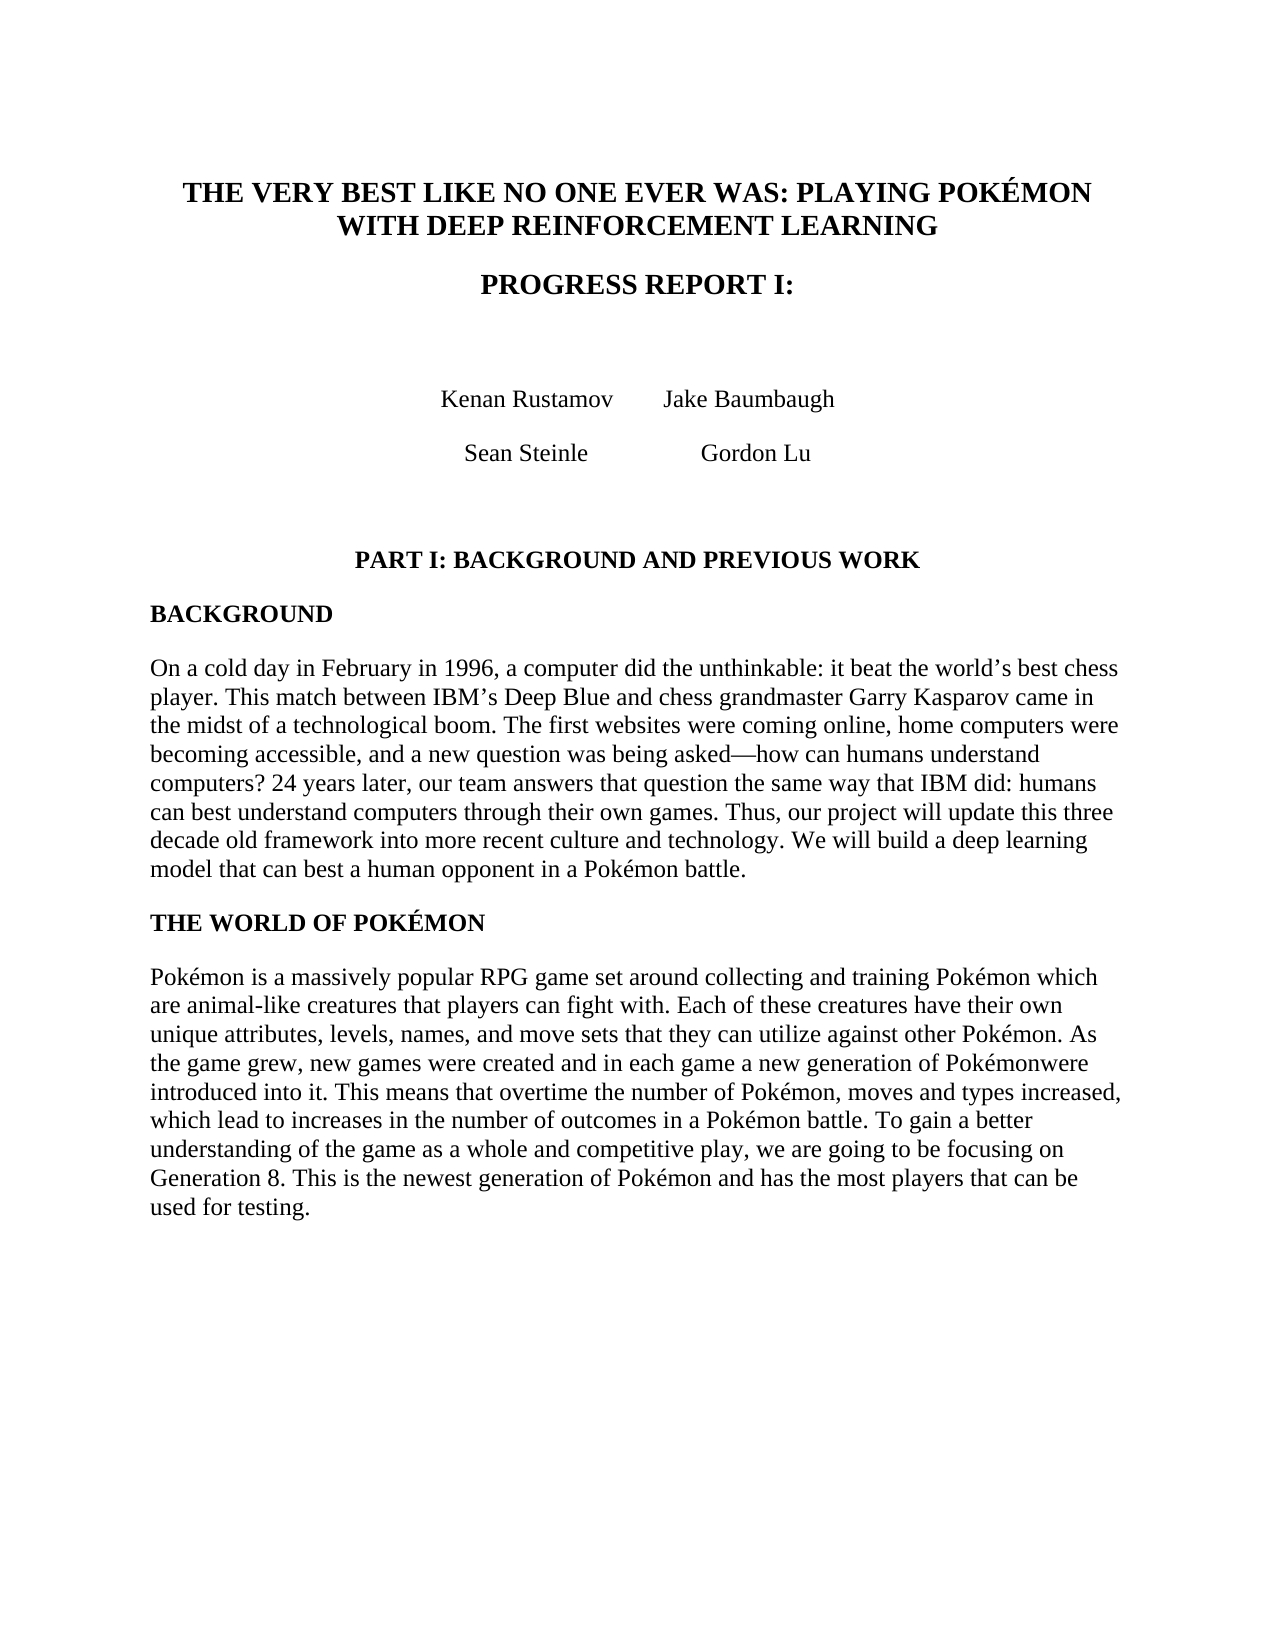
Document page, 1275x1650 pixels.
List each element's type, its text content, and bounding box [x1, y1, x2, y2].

text Kenan Rustamov Jake Baumbaugh [150, 384, 1125, 413]
text On a cold day in February in 1996, a computer did the unthinkable: it beat the world’s best chess player. This match between IBM’s Deep Blue and chess grandmaster Garry Kasparov came in the midst of a technological boom. The first websites were coming online, home computers were becoming accessible, and a new question was being asked—how can humans understand computers? 24 years later, our team answers that question the same way that IBM did: humans can best understand computers through their own games. Thus, our project will update this three decade old framework into more recent culture and technology. We will build a deep learning model that can best a human opponent in a Pokémon battle. [150, 653, 1125, 883]
text Sean Steinle Gordon Lu [150, 438, 1125, 467]
text THE VERY BEST LIKE NO ONE EVER WAS: PLAYING POKÉMON WITH DEEP REINFORCEMENT LEARNING [150, 175, 1125, 242]
text BACKGROUND [150, 599, 1125, 628]
text PART I: BACKGROUND AND PREVIOUS WORK [150, 545, 1125, 574]
text THE WORLD OF POKÉMON [150, 908, 1125, 937]
text PROGRESS REPORT I: [150, 267, 1125, 301]
text Pokémon is a massively popular RPG game set around collecting and training Pokémon which are animal-like creatures that players can fight with. Each of these creatures have their own unique attributes, levels, names, and move sets that they can utilize against other Pokémon. As the game grew, new games were created and in each game a new generation of Pokémonwere introduced into it. This means that overtime the number of Pokémon, moves and types increased, which lead to increases in the number of outcomes in a Pokémon battle. To gain a better understanding of the game as a whole and competitive play, we are going to be focusing on Generation 8. This is the newest generation of Pokémon and has the most players that can be used for testing. [150, 962, 1125, 1220]
